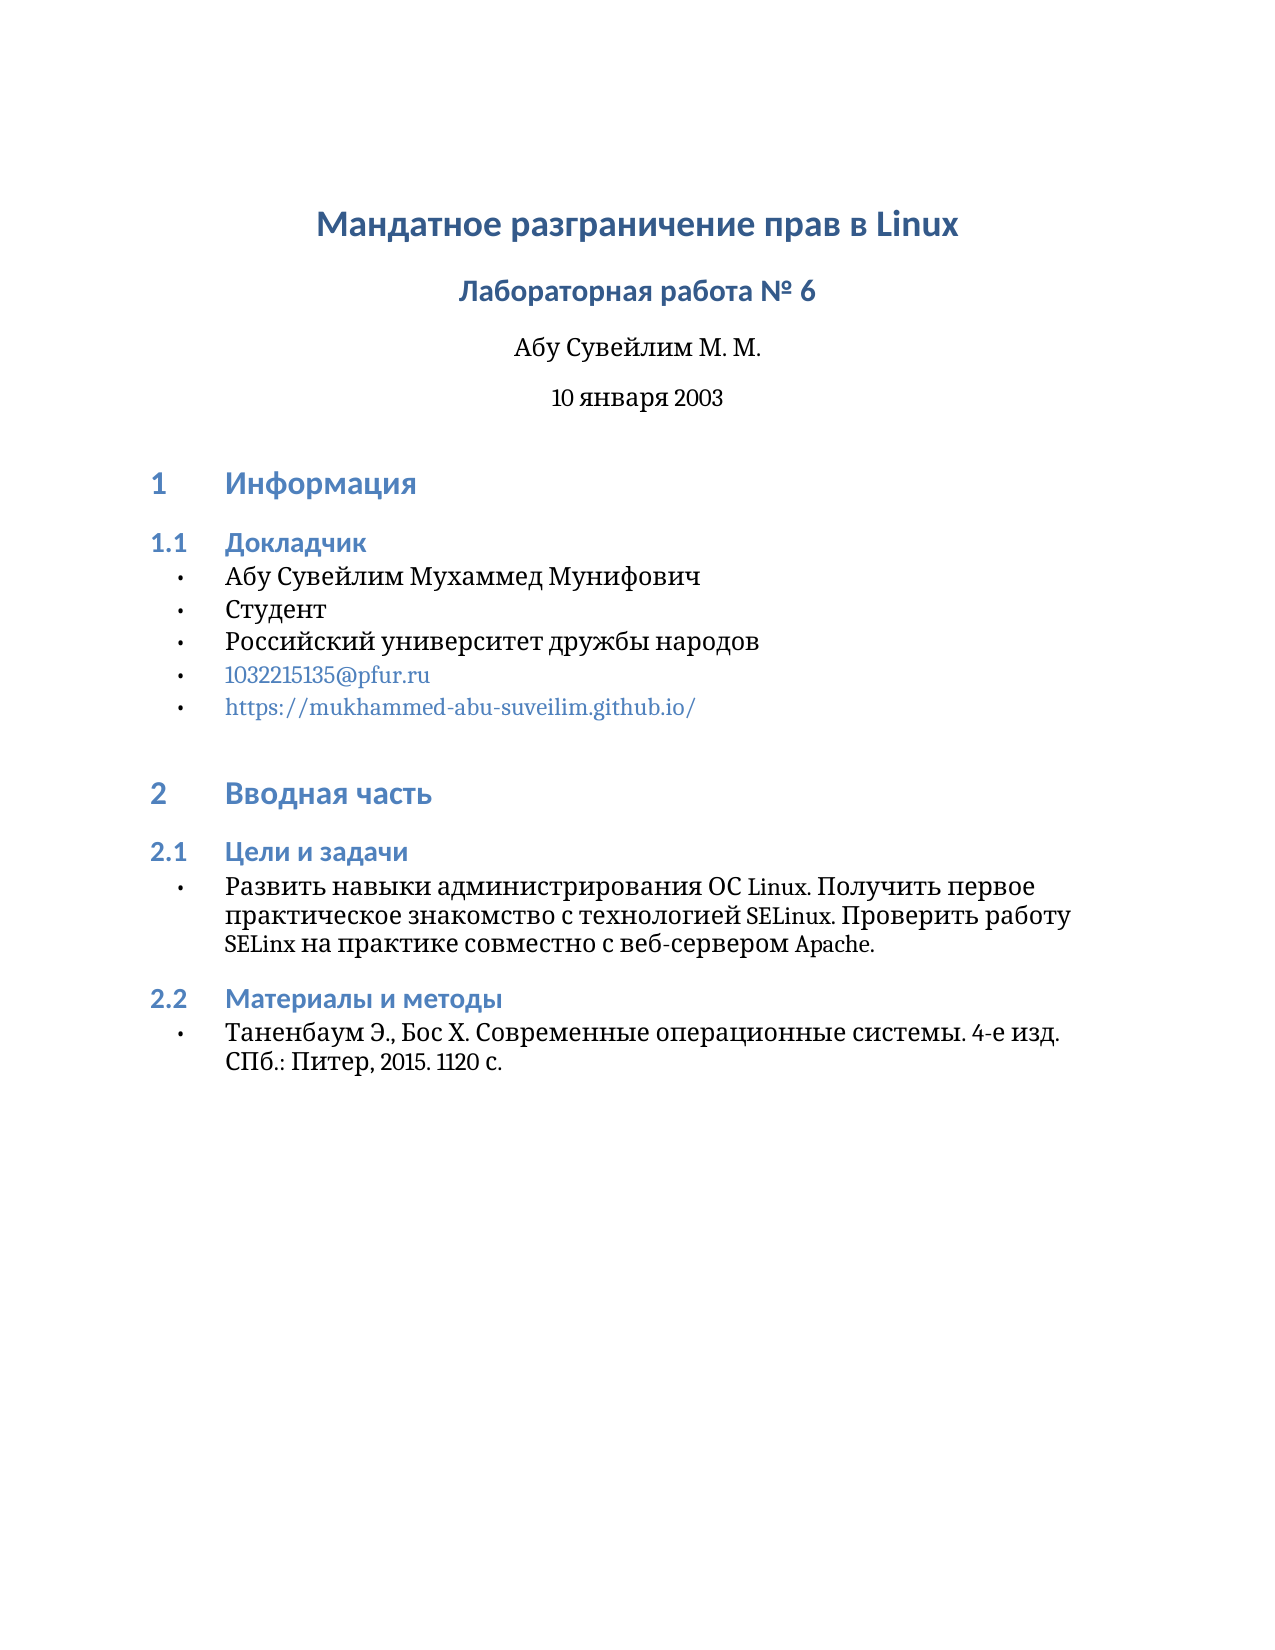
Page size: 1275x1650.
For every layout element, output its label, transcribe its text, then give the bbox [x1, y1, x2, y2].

subtitle 2.1 Цели и задачи [150, 833, 1125, 869]
list Абу Сувейлим Мухаммед Мунифович [175, 563, 1125, 592]
list Таненбаум Э., Бос Х. Современные операционные системы. 4-е изд. СПб.: Питер, 2015. 1120 с. [175, 1019, 1125, 1077]
text 10 января 2003 [150, 383, 1125, 412]
list Студент [175, 596, 1125, 624]
list 1032215135@pfur.ru [175, 661, 1125, 689]
subtitle 1.1 Докладчик [150, 524, 1125, 559]
list Развить навыки администрирования ОС Linux. Получить первое практическое знакомство с технологией SELinux. Проверить работу SELinx на практике совместно с веб-сервером Apache. [175, 873, 1125, 959]
subtitle 2.2 Материалы и методы [150, 980, 1125, 1016]
subtitle 1 Информация [150, 462, 1125, 503]
subtitle 2 Вводная часть [150, 772, 1125, 813]
list Российский университет дружбы народов [175, 628, 1125, 657]
subtitle Лабораторная работа № 6 [150, 271, 1125, 309]
title Мандатное разграничение прав в Linux [150, 200, 1125, 246]
list https://mukhammed-abu-suveilim.github.io/ [175, 693, 1125, 722]
text Абу Сувейлим М. М. [150, 334, 1125, 363]
